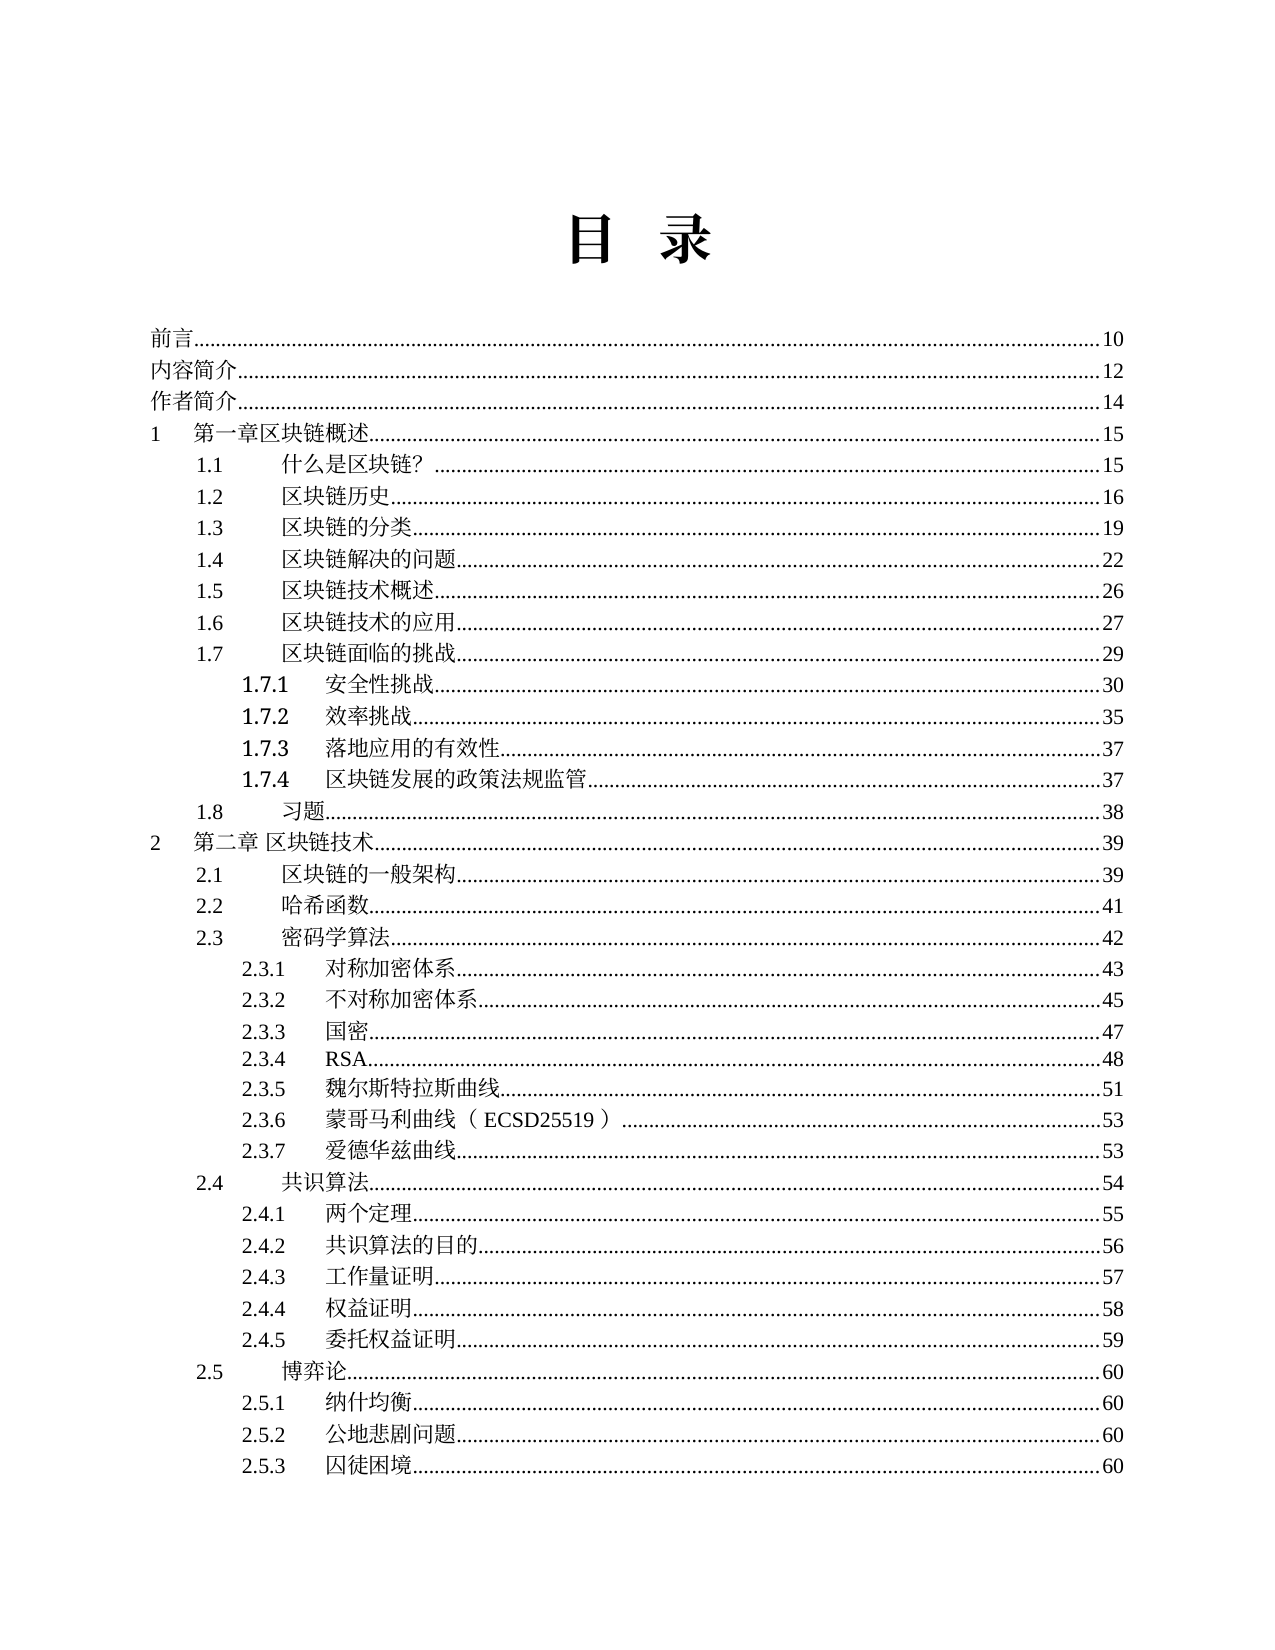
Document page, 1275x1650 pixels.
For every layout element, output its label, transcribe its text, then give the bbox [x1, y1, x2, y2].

text 2.3.5 魏尔斯特拉斯曲线 51 [242, 1071, 1125, 1102]
text 2.3.3 国密 47 [242, 1014, 1125, 1046]
text 目 录 [150, 197, 1125, 275]
text 2.4 共识算法 54 [196, 1165, 1125, 1197]
text 1.2 区块链历史 16 [196, 479, 1125, 510]
text 2.3.2 不对称加密体系 45 [242, 983, 1125, 1014]
text 1.7.4 区块链发展的政策法规监管 37 [242, 762, 1125, 794]
text 2 第二章 区块链技术 39 [150, 825, 1125, 857]
text 2.2 哈希函数 41 [196, 888, 1125, 920]
text 2.5.2 公地悲剧问题 60 [242, 1417, 1125, 1448]
text 2.4.2 共识算法的目的 56 [242, 1228, 1125, 1259]
text 2.3.4 RSA 48 [242, 1046, 1125, 1071]
text 1.1 什么是区块链？ 15 [196, 447, 1125, 479]
text 2.5 博弈论 60 [196, 1354, 1125, 1385]
text 1.7.3 落地应用的有效性 37 [242, 731, 1125, 762]
text 2.4.5 委托权益证明 59 [242, 1322, 1125, 1354]
text 作者简介 14 [150, 384, 1125, 416]
text 1.6 区块链技术的应用 27 [196, 605, 1125, 636]
text 内容简介 12 [150, 353, 1125, 384]
text 1.7 区块链面临的挑战 29 [196, 636, 1125, 668]
text 1.4 区块链解决的问题 22 [196, 542, 1125, 573]
text 2.5.1 纳什均衡 60 [242, 1385, 1125, 1417]
text 2.3.6 蒙哥马利曲线（ ECSD25519 ） 53 [242, 1102, 1125, 1134]
text 2.3.7 爱德华兹曲线 53 [242, 1134, 1125, 1165]
text 1 第一章区块链概述 15 [150, 416, 1125, 447]
text 2.3.1 对称加密体系 43 [242, 951, 1125, 983]
text 2.4.4 权益证明 58 [242, 1291, 1125, 1322]
text 前言 10 [150, 322, 1125, 353]
text 2.5.3 囚徒困境 60 [242, 1448, 1125, 1480]
text 2.4.3 工作量证明 57 [242, 1259, 1125, 1291]
text 2.1 区块链的一般架构 39 [196, 857, 1125, 888]
text 1.7.2 效率挑战 35 [242, 699, 1125, 731]
text 1.3 区块链的分类 19 [196, 510, 1125, 542]
text 1.5 区块链技术概述 26 [196, 573, 1125, 605]
text 2.3 密码学算法 42 [196, 920, 1125, 951]
text 1.8 习题 38 [196, 794, 1125, 825]
text 2.4.1 两个定理 55 [242, 1197, 1125, 1228]
text 1.7.1 安全性挑战 30 [242, 668, 1125, 699]
